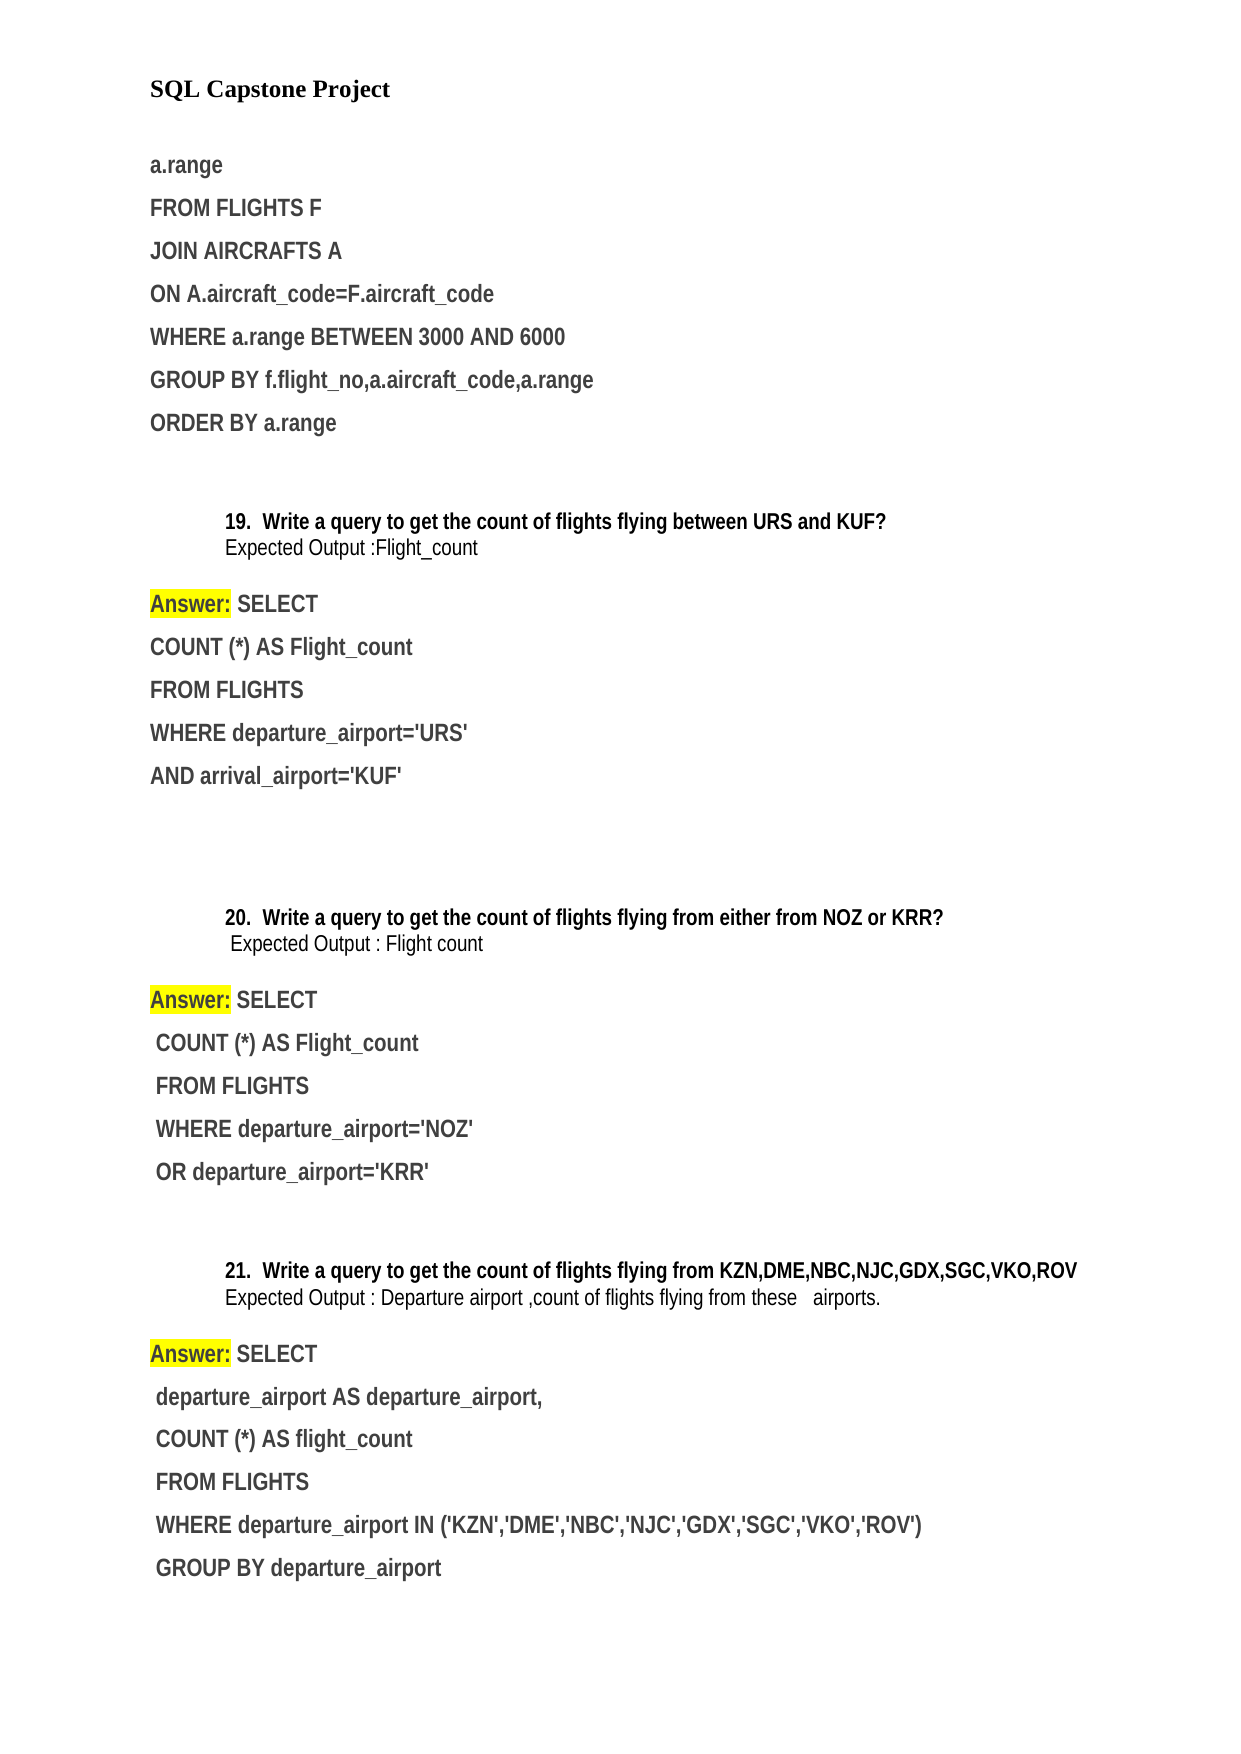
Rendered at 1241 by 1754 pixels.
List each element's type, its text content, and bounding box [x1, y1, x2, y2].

list Write a query to get the count of flights flying from KZN,DME,NBC,NJC,GDX,SGC,VKO,ROV [225, 1257, 1090, 1283]
text ORDER BY a.range [150, 407, 1090, 436]
text FROM FLIGHTS F [150, 193, 1090, 222]
text JOIN AIRCRAFTS A [150, 236, 1090, 264]
list Expected Output :Flight_count [225, 534, 1090, 560]
text COUNT (*) AS flight_count [150, 1424, 1090, 1453]
text OR departure_airport='KRR' [150, 1157, 1090, 1186]
text WHERE departure_airport IN ('KZN','DME','NBC','NJC','GDX','SGC','VKO','ROV') [150, 1510, 1090, 1539]
text FROM FLIGHTS [150, 1071, 1090, 1100]
text Answer: SELECT [231, 589, 1090, 618]
list Write a query to get the count of flights flying from either from NOZ or KRR? [225, 904, 1090, 930]
text FROM FLIGHTS [150, 1467, 1090, 1496]
list Write a query to get the count of flights flying between URS and KUF? [225, 508, 1090, 534]
text GROUP BY f.flight_no,a.aircraft_code,a.range [150, 364, 1090, 393]
text ON A.aircraft_code=F.aircraft_code [150, 279, 1090, 307]
list Expected Output : Departure airport ,count of flights flying from these airports. [225, 1283, 1090, 1310]
text COUNT (*) AS Flight_count [150, 632, 1090, 661]
text AND arrival_airport='KUF' [150, 761, 1090, 789]
text GROUP BY departure_airport [150, 1553, 1090, 1582]
text a.range [150, 150, 1090, 179]
text WHERE departure_airport='NOZ' [150, 1114, 1090, 1143]
text Answer: SELECT [150, 1338, 1090, 1367]
text WHERE a.range BETWEEN 3000 AND 6000 [150, 322, 1090, 350]
text FROM FLIGHTS [150, 675, 1090, 704]
text Answer: SELECT [231, 985, 1090, 1014]
list Expected Output : Flight count [225, 930, 1090, 957]
text WHERE departure_airport='URS' [150, 718, 1090, 747]
text COUNT (*) AS Flight_count [150, 1028, 1090, 1057]
text departure_airport AS departure_airport, [150, 1381, 1090, 1410]
